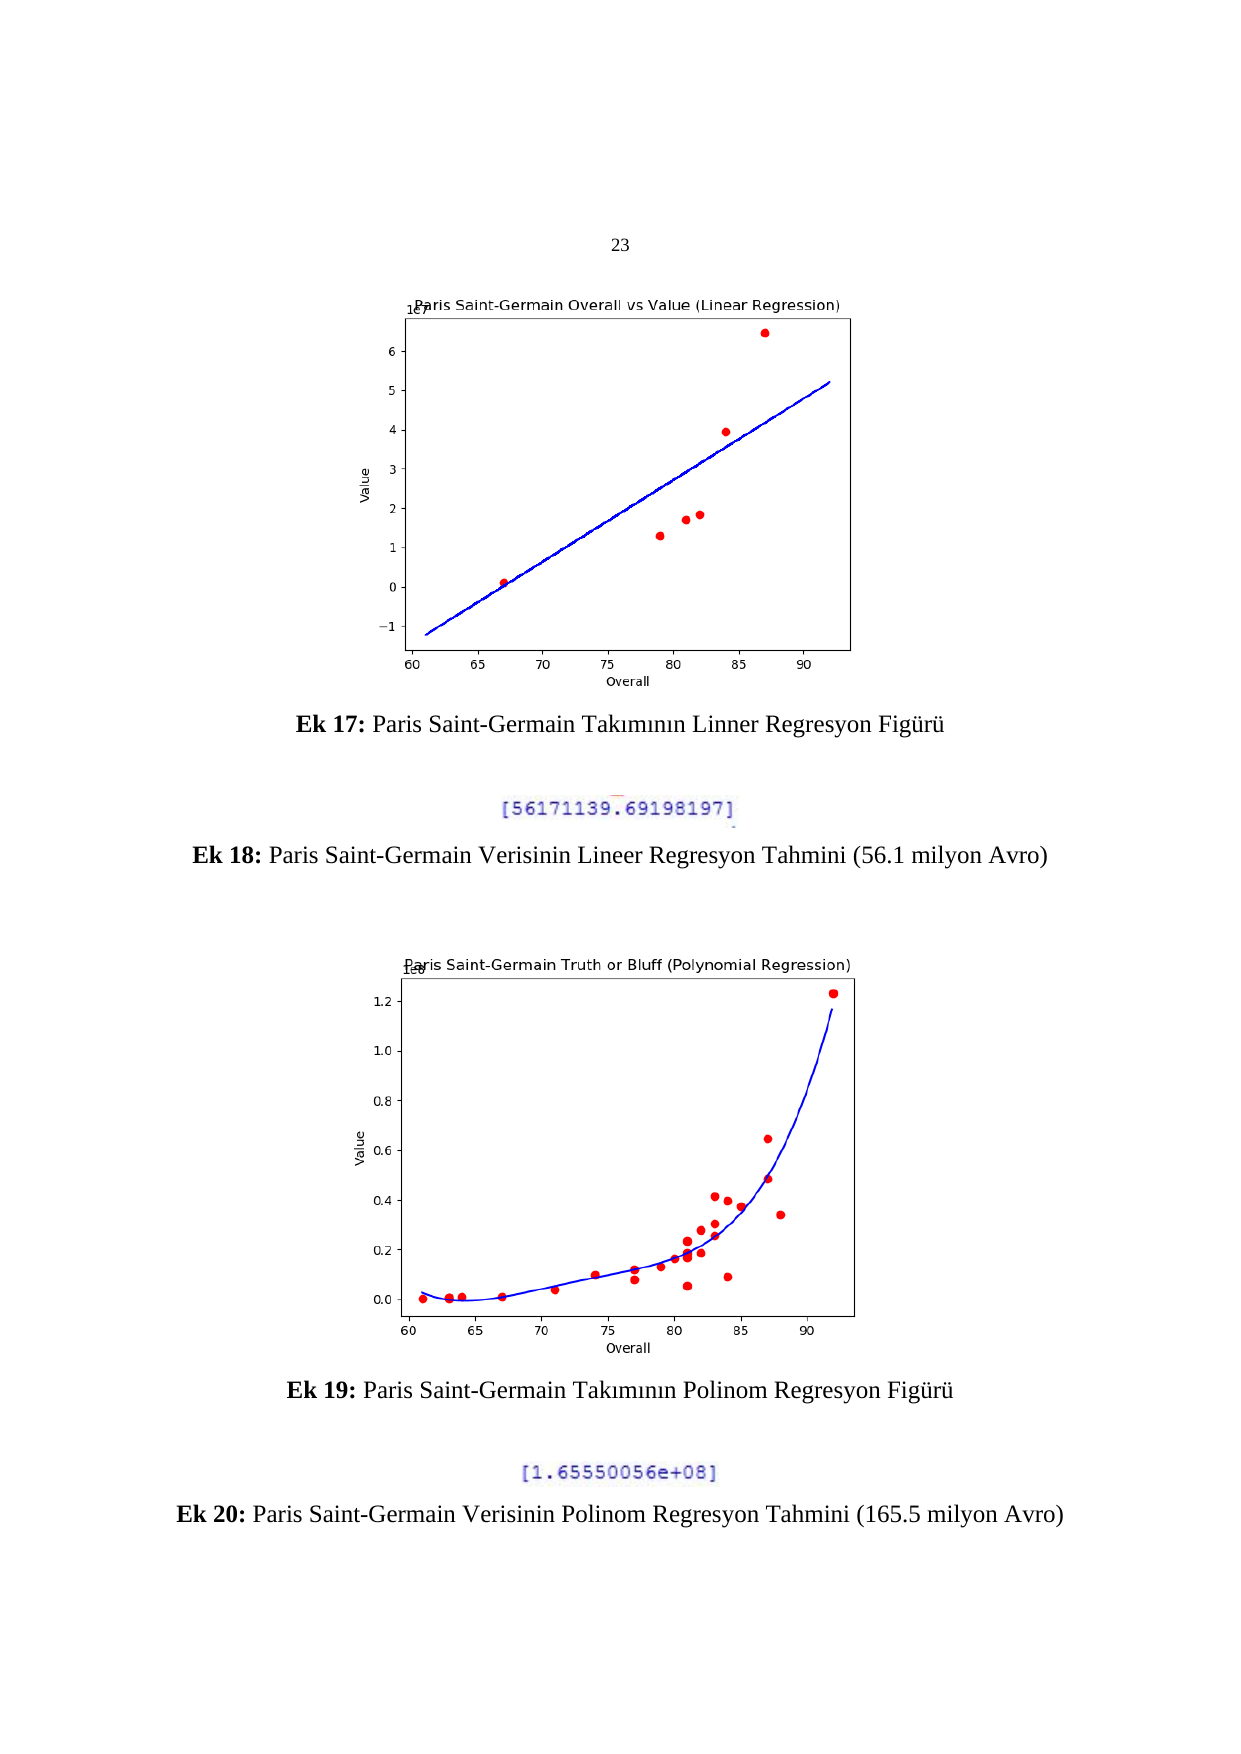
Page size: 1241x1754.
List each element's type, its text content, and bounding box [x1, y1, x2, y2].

text 23 [148, 234, 1093, 255]
text Ek 19: Paris Saint-Germain Takımının Polinom Regresyon Figürü [148, 1376, 1093, 1404]
picture [333, 266, 907, 697]
text Ek 18: Paris Saint-Germain Verisinin Lineer Regresyon Tahmini (56.1 milyon Avro) [148, 840, 1093, 868]
picture [328, 926, 912, 1364]
picture [521, 1461, 720, 1487]
text Ek 17: Paris Saint-Germain Takımının Linner Regresyon Figürü [148, 709, 1093, 737]
picture [500, 795, 740, 828]
text Ek 20: Paris Saint-Germain Verisinin Polinom Regresyon Tahmini (165.5 milyon Avro) [148, 1499, 1093, 1527]
